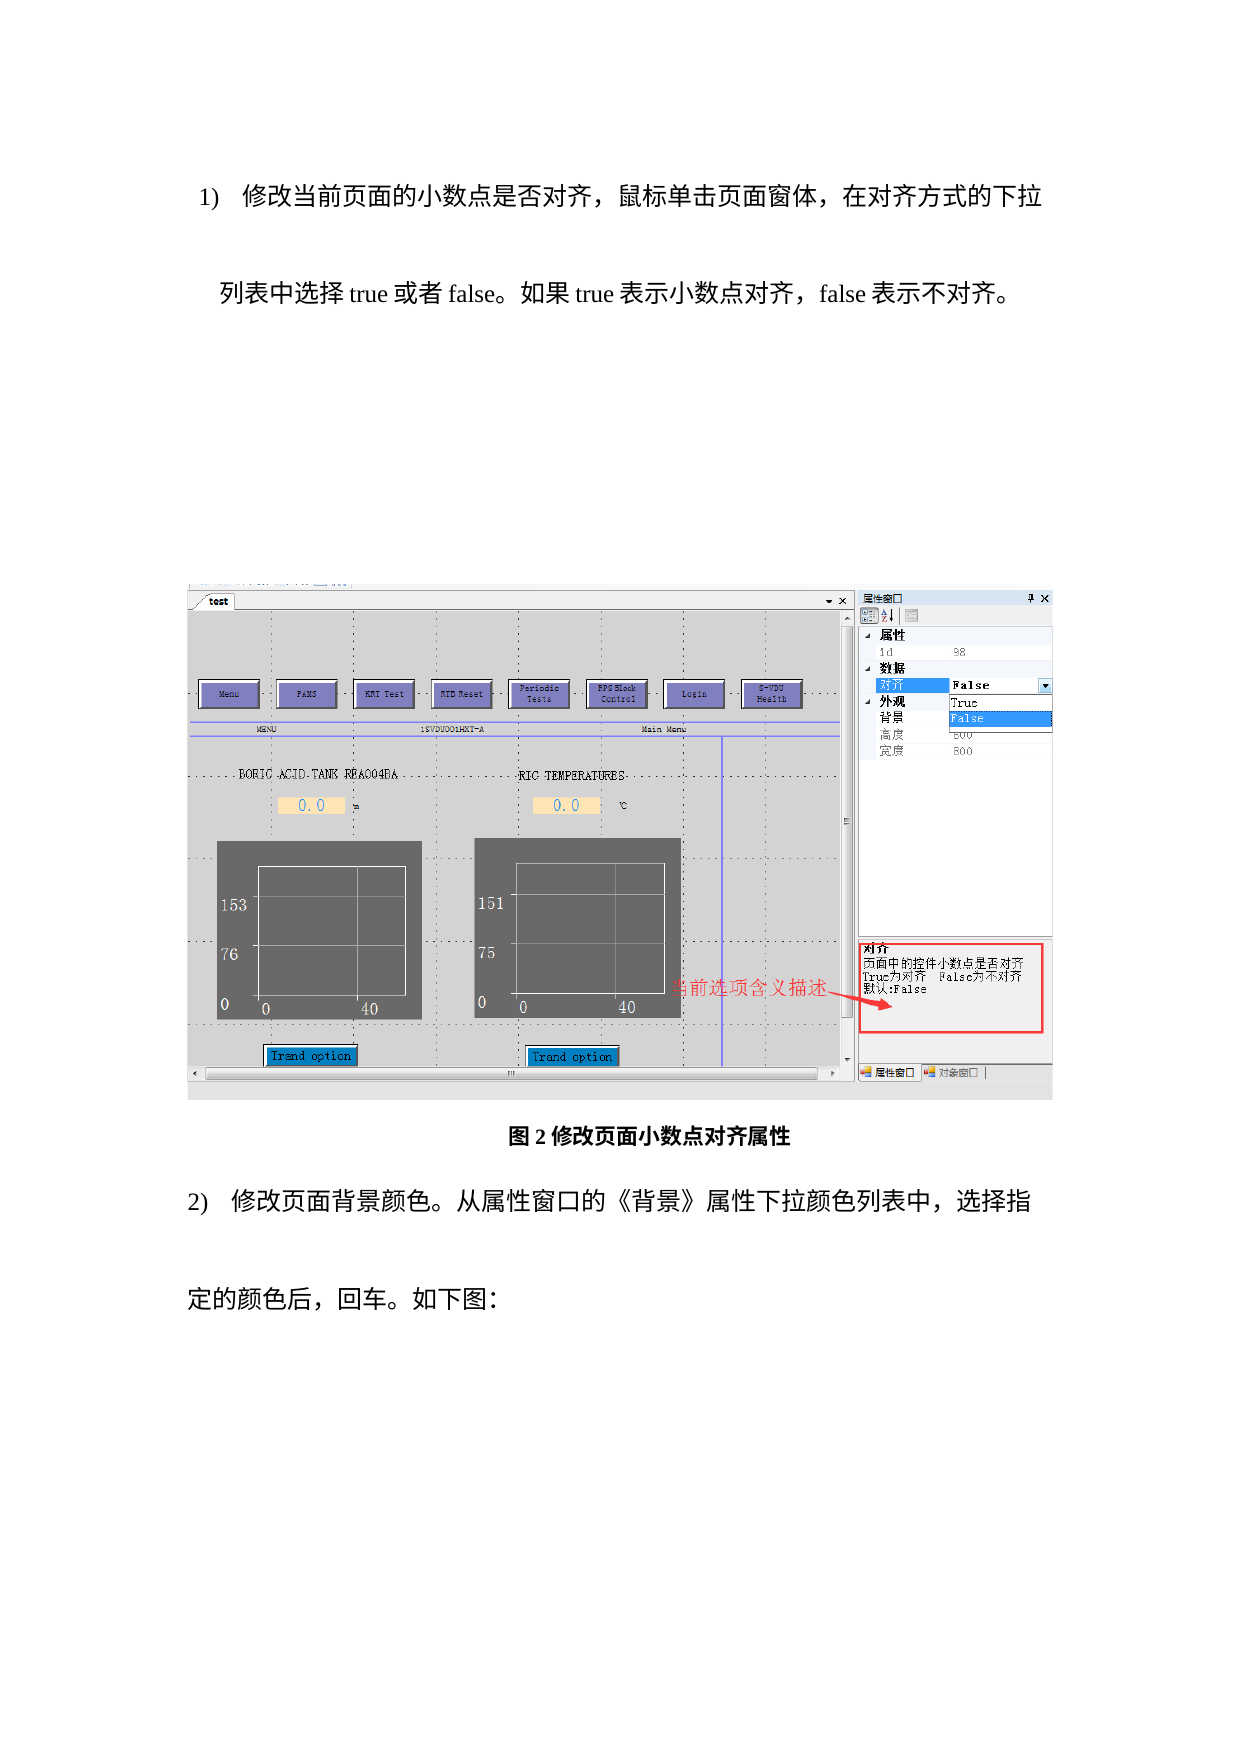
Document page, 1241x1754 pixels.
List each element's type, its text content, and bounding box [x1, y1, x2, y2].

picture [187, 584, 1053, 1100]
text 图 2 修改页面小数点对齐属性 [187, 1119, 1053, 1151]
list 修改当前页面的小数点是否对齐，鼠标单击页面窗体，在对齐方式的下拉列表中选择true或者false。如果true表示小数点对齐，false表示不对齐。 [187, 162, 1053, 584]
list 修改页面背景颜色。从属性窗口的《背景》属性下拉颜色列表中，选择指定的颜色后，回车。如下图： [187, 1167, 1053, 1330]
